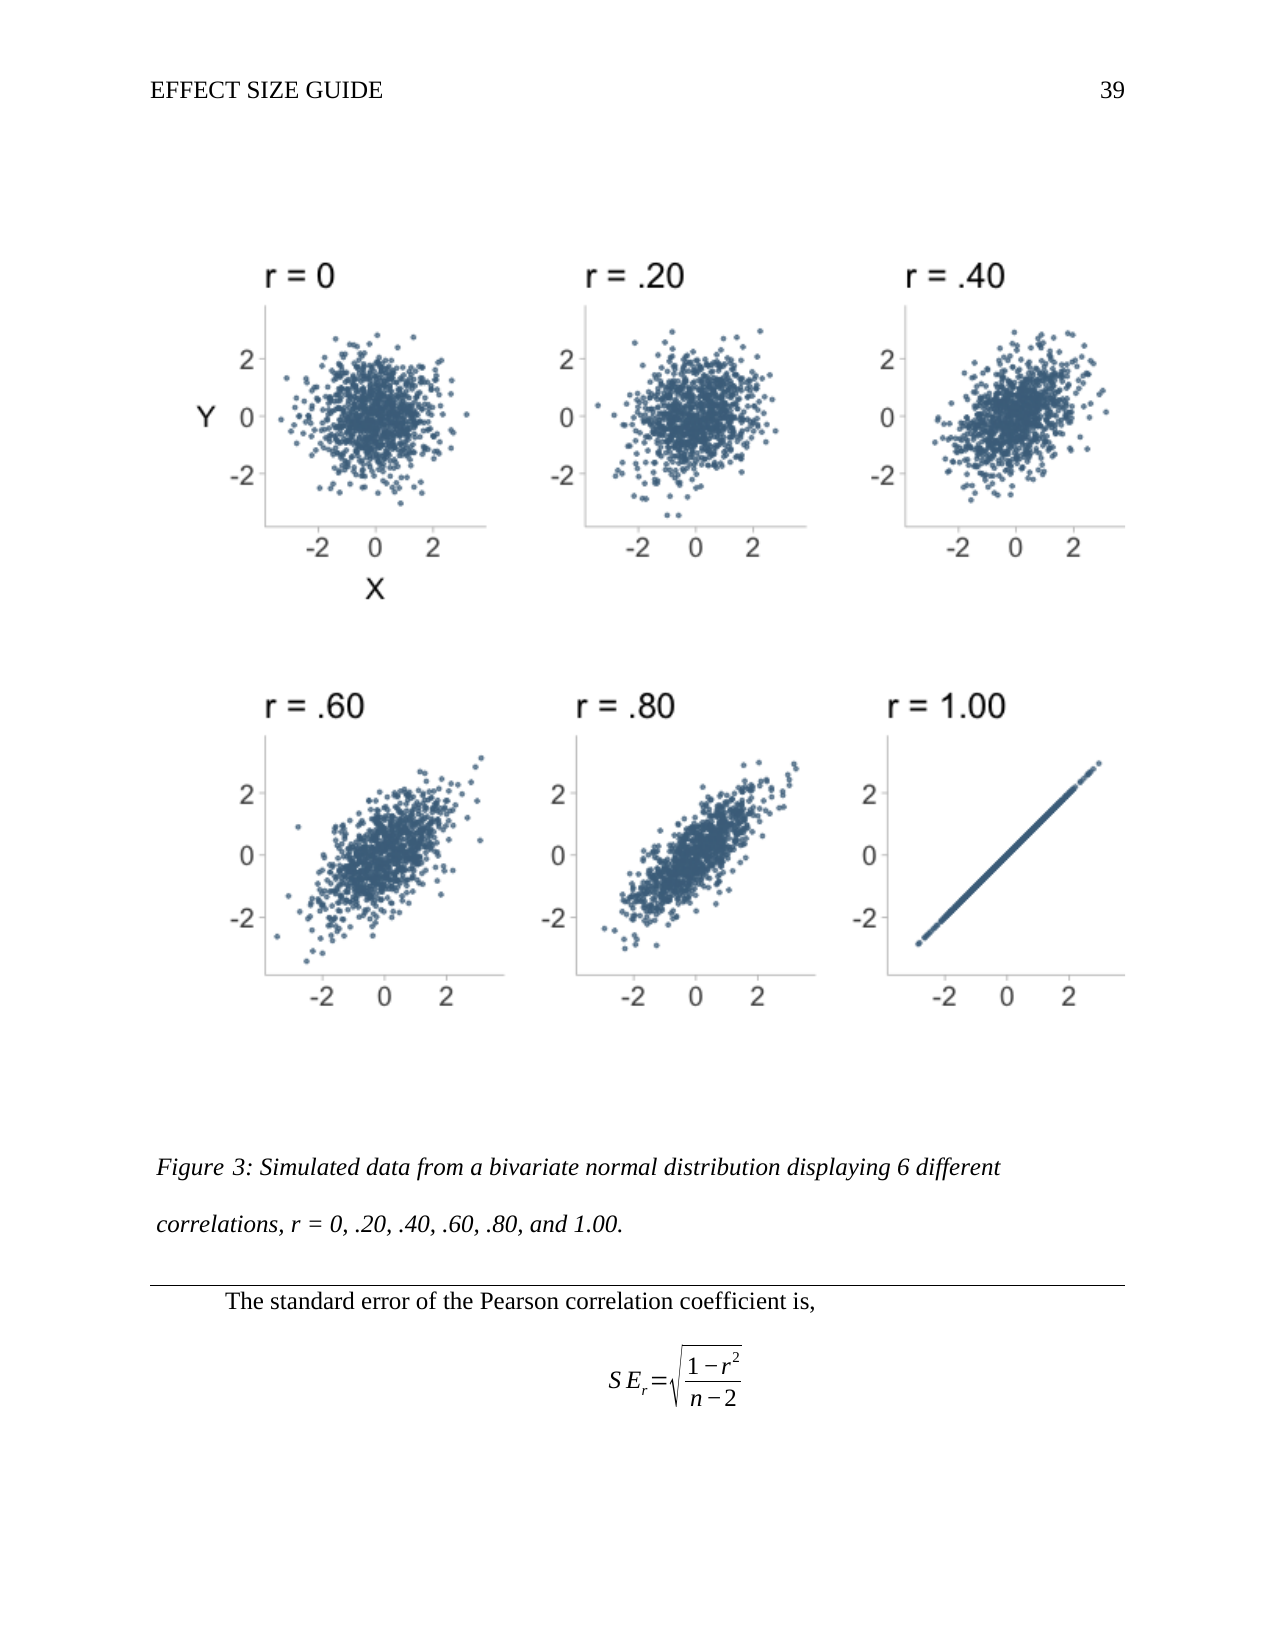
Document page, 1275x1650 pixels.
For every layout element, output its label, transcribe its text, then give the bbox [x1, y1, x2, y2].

picture [175, 202, 1125, 1103]
text The standard error of the Pearson correlation coefficient is, [150, 1286, 1125, 1315]
table_header Figure 3: Simulated data from a bivariate normal distribution displaying 6 different correlations, r = 0, .20, .40, .60, .80, and 1.00. [150, 190, 1125, 1285]
